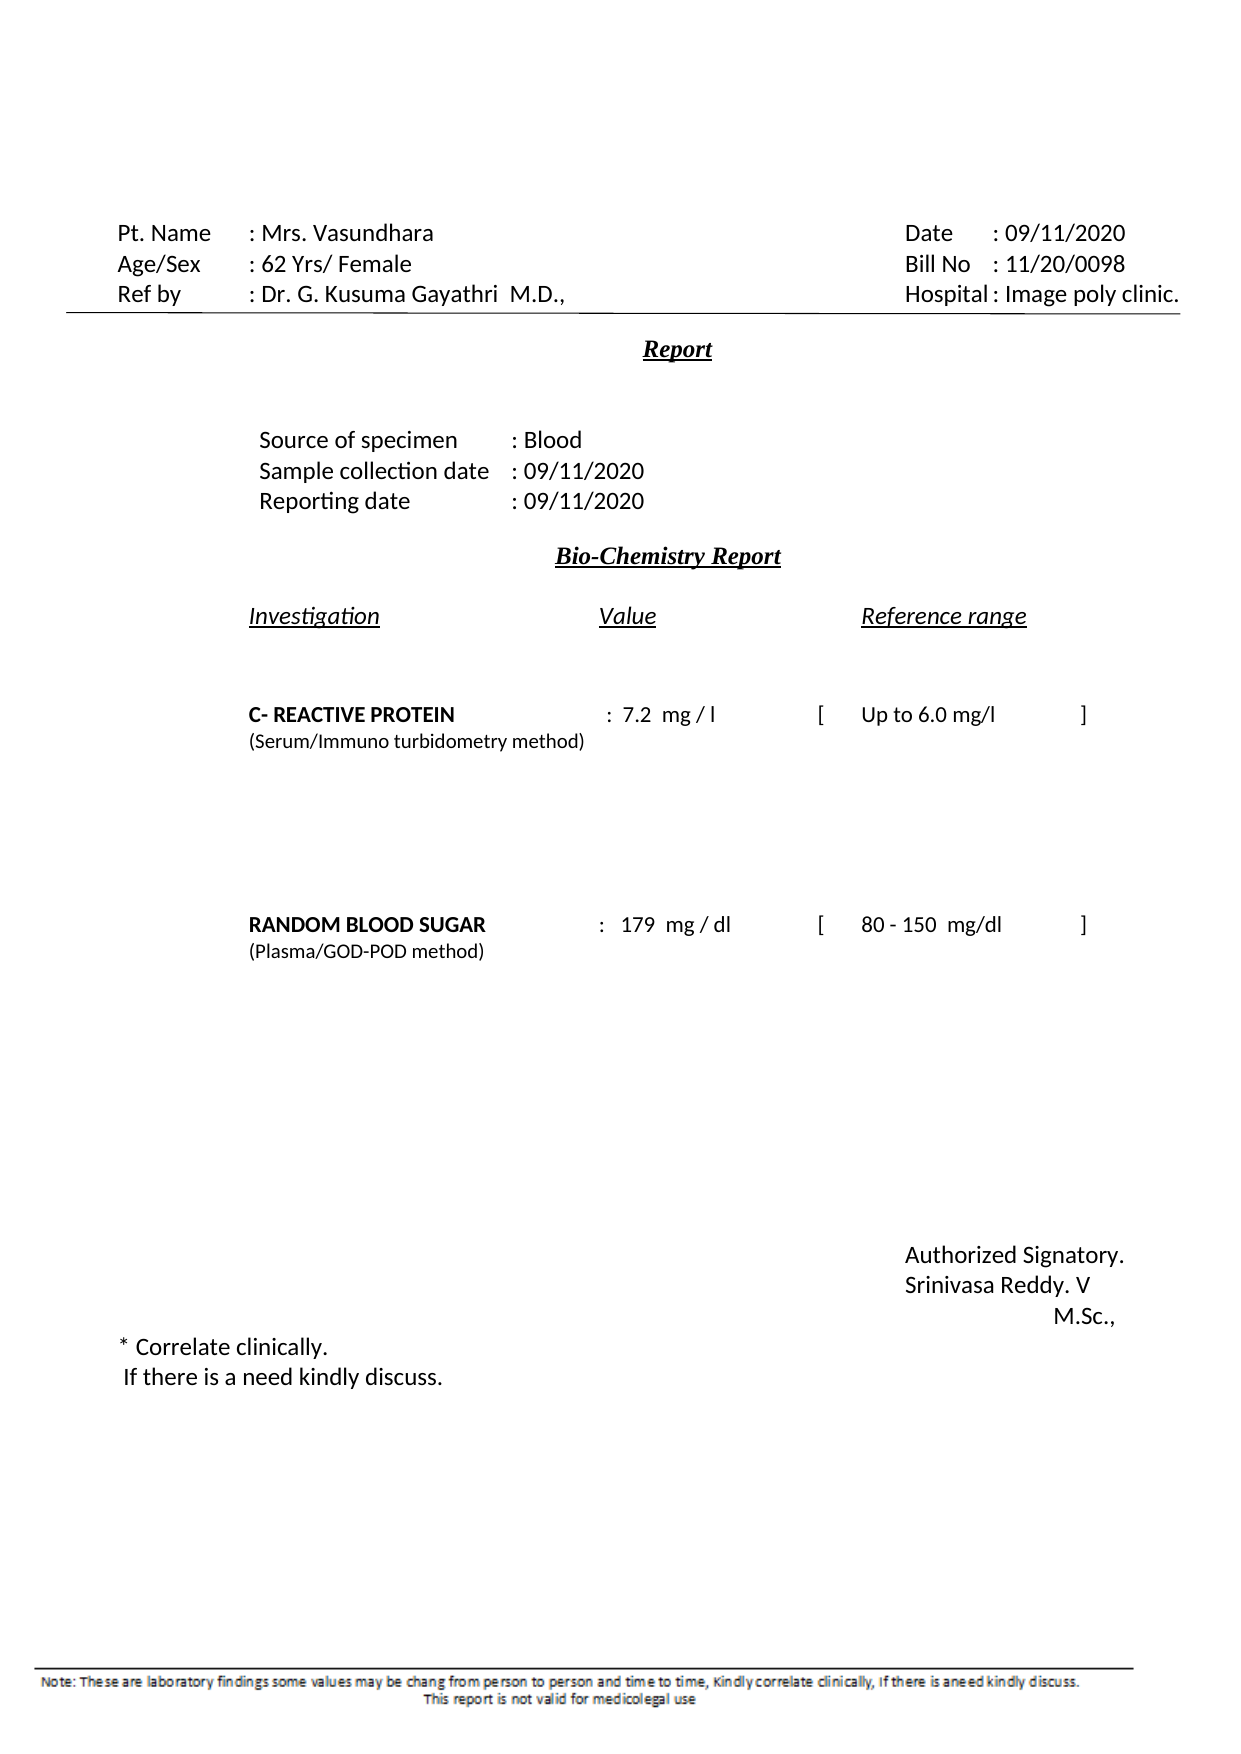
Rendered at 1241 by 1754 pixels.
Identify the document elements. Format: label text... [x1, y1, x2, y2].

text Source of specimen : Blood [259, 424, 1210, 455]
text Reporting date : 09/11/2020 [259, 485, 1210, 516]
text Pt. Name : Mrs. Vasundhara Date : 09/11/2020 [74, 217, 1210, 248]
text * Correlate clinically. [74, 1331, 1210, 1361]
text Report [599, 334, 1210, 363]
text Sample collection date : 09/11/2020 [259, 455, 1210, 485]
text Investigation Value Reference range [205, 601, 1210, 631]
text If there is a need kindly discuss. [74, 1361, 1210, 1392]
text M.Sc., [992, 1300, 1210, 1331]
text RANDOM BLOOD SUGAR : 179 mg / dl [ 80 - 150 mg/dl ] [205, 910, 1210, 938]
text Bio-Chemistry Report [467, 541, 1210, 570]
text Age/Sex : 62 Yrs/ Female Bill No : 11/20/0098 [74, 248, 1210, 278]
picture [30, 1665, 1137, 1709]
text Ref by : Dr. G. Kusuma Gayathri M.D., Hospital : Image poly clinic. [74, 278, 1210, 309]
text Authorized Signatory. [905, 1239, 1210, 1270]
text C- REACTIVE PROTEIN : 7.2 mg / l [ Up to 6.0 mg/l ] [205, 700, 1210, 728]
text (Serum/Immuno turbidometry method) [205, 728, 1210, 753]
text Srinivasa Reddy. V [861, 1270, 1210, 1300]
text (Plasma/GOD-POD method) [205, 938, 1210, 964]
